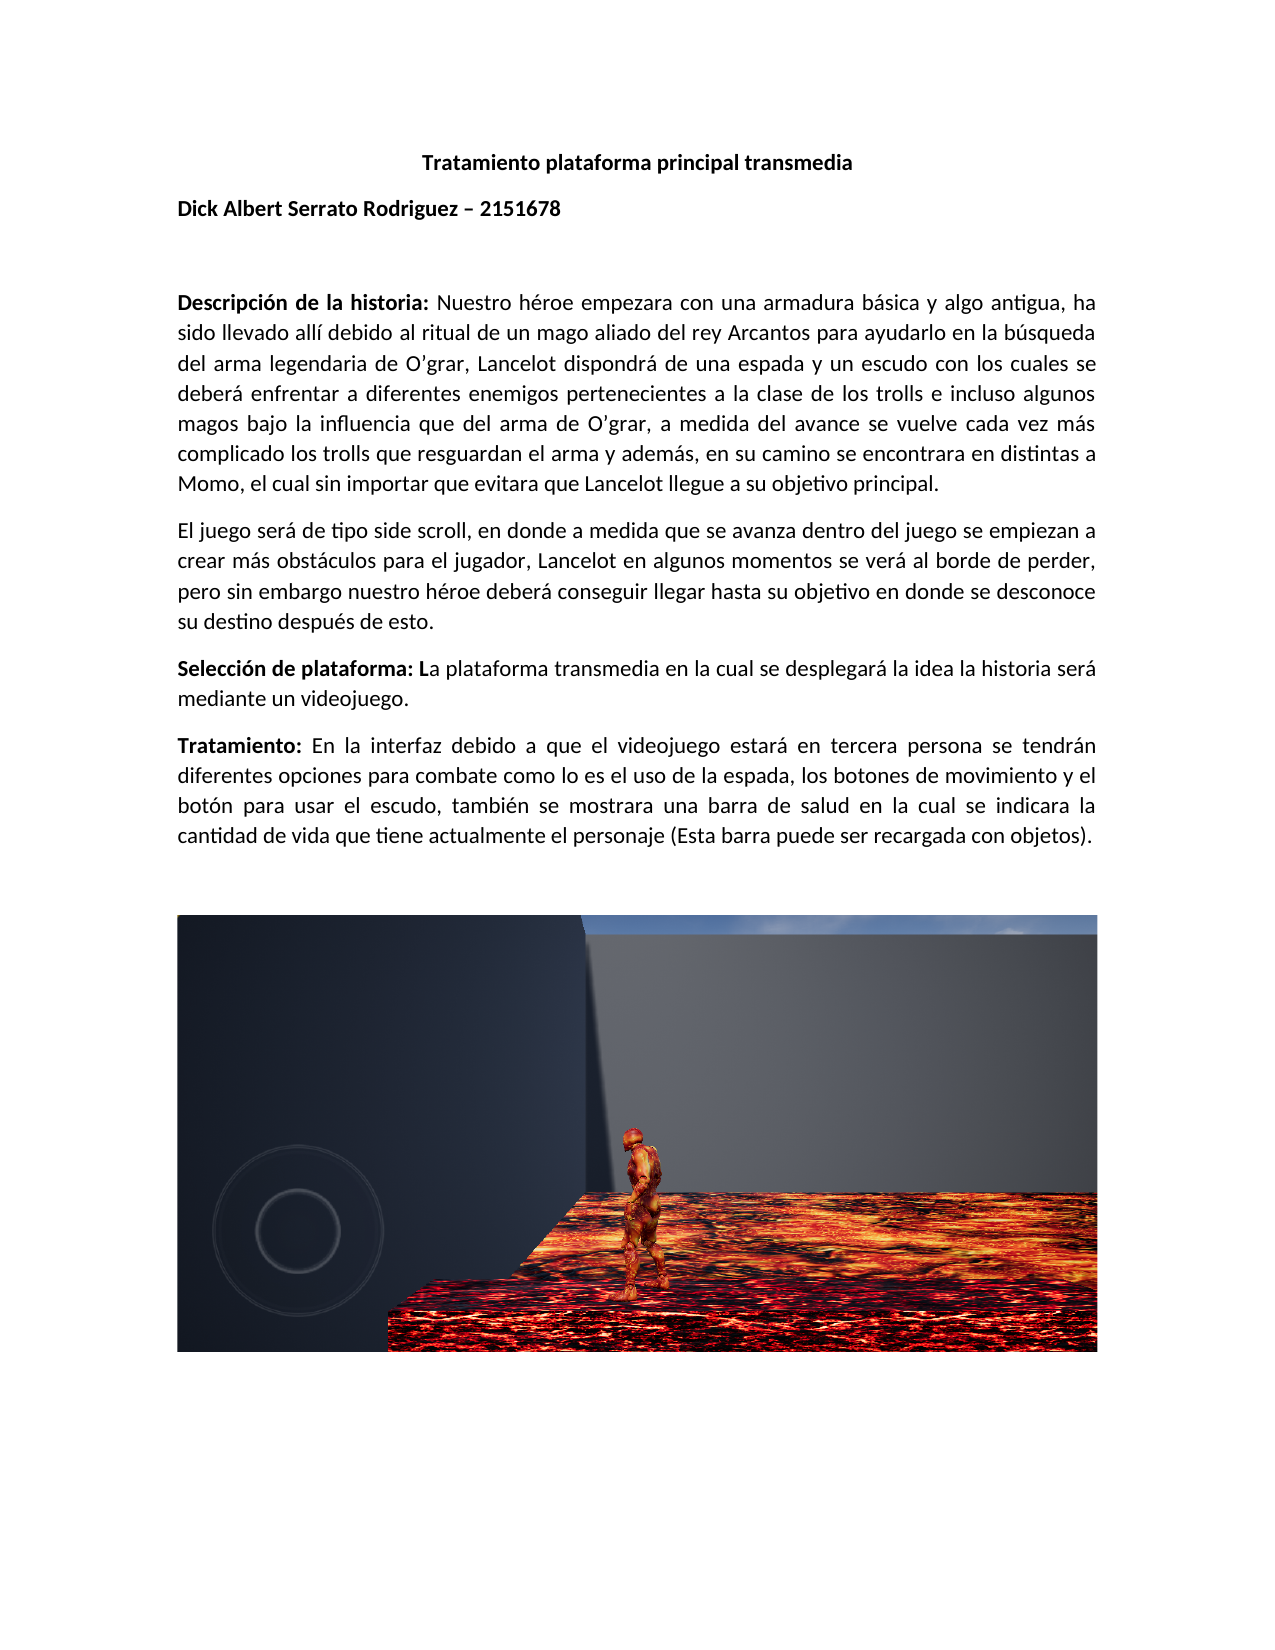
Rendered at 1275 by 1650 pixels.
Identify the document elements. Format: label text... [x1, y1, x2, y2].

text El juego será de tipo side scroll, en donde a medida que se avanza dentro del juego se empiezan a crear más obstáculos para el jugador, Lancelot en algunos momentos se verá al borde de perder, pero sin embargo nuestro héroe deberá conseguir llegar hasta su objetivo en donde se desconoce su destino después de esto. [177, 516, 1098, 635]
text Tratamiento plataforma principal transmedia [177, 148, 1098, 176]
picture [177, 915, 1098, 1352]
text Descripción de la historia: Nuestro héroe empezara con una armadura básica y algo antigua, ha sido llevado allí debido al ritual de un mago aliado del rey Arcantos para ayudarlo en la búsqueda del arma legendaria de O’grar, Lancelot dispondrá de una espada y un escudo con los cuales se deberá enfrentar a diferentes enemigos pertenecientes a la clase de los trolls e incluso algunos magos bajo la influencia que del arma de O’grar, a medida del avance se vuelve cada vez más complicado los trolls que resguardan el arma y además, en su camino se encontrara en distintas a Momo, el cual sin importar que evitara que Lancelot llegue a su objetivo principal. [177, 288, 1098, 497]
text Dick Albert Serrato Rodriguez – 2151678 [177, 194, 1098, 222]
text Selección de plataforma: La plataforma transmedia en la cual se desplegará la idea la historia será mediante un videojuego. [177, 654, 1098, 712]
text Tratamiento: En la interfaz debido a que el videojuego estará en tercera persona se tendrán diferentes opciones para combate como lo es el uso de la espada, los botones de movimiento y el botón para usar el escudo, también se mostrara una barra de salud en la cual se indicara la cantidad de vida que tiene actualmente el personaje (Esta barra puede ser recargada con objetos). [177, 731, 1098, 849]
